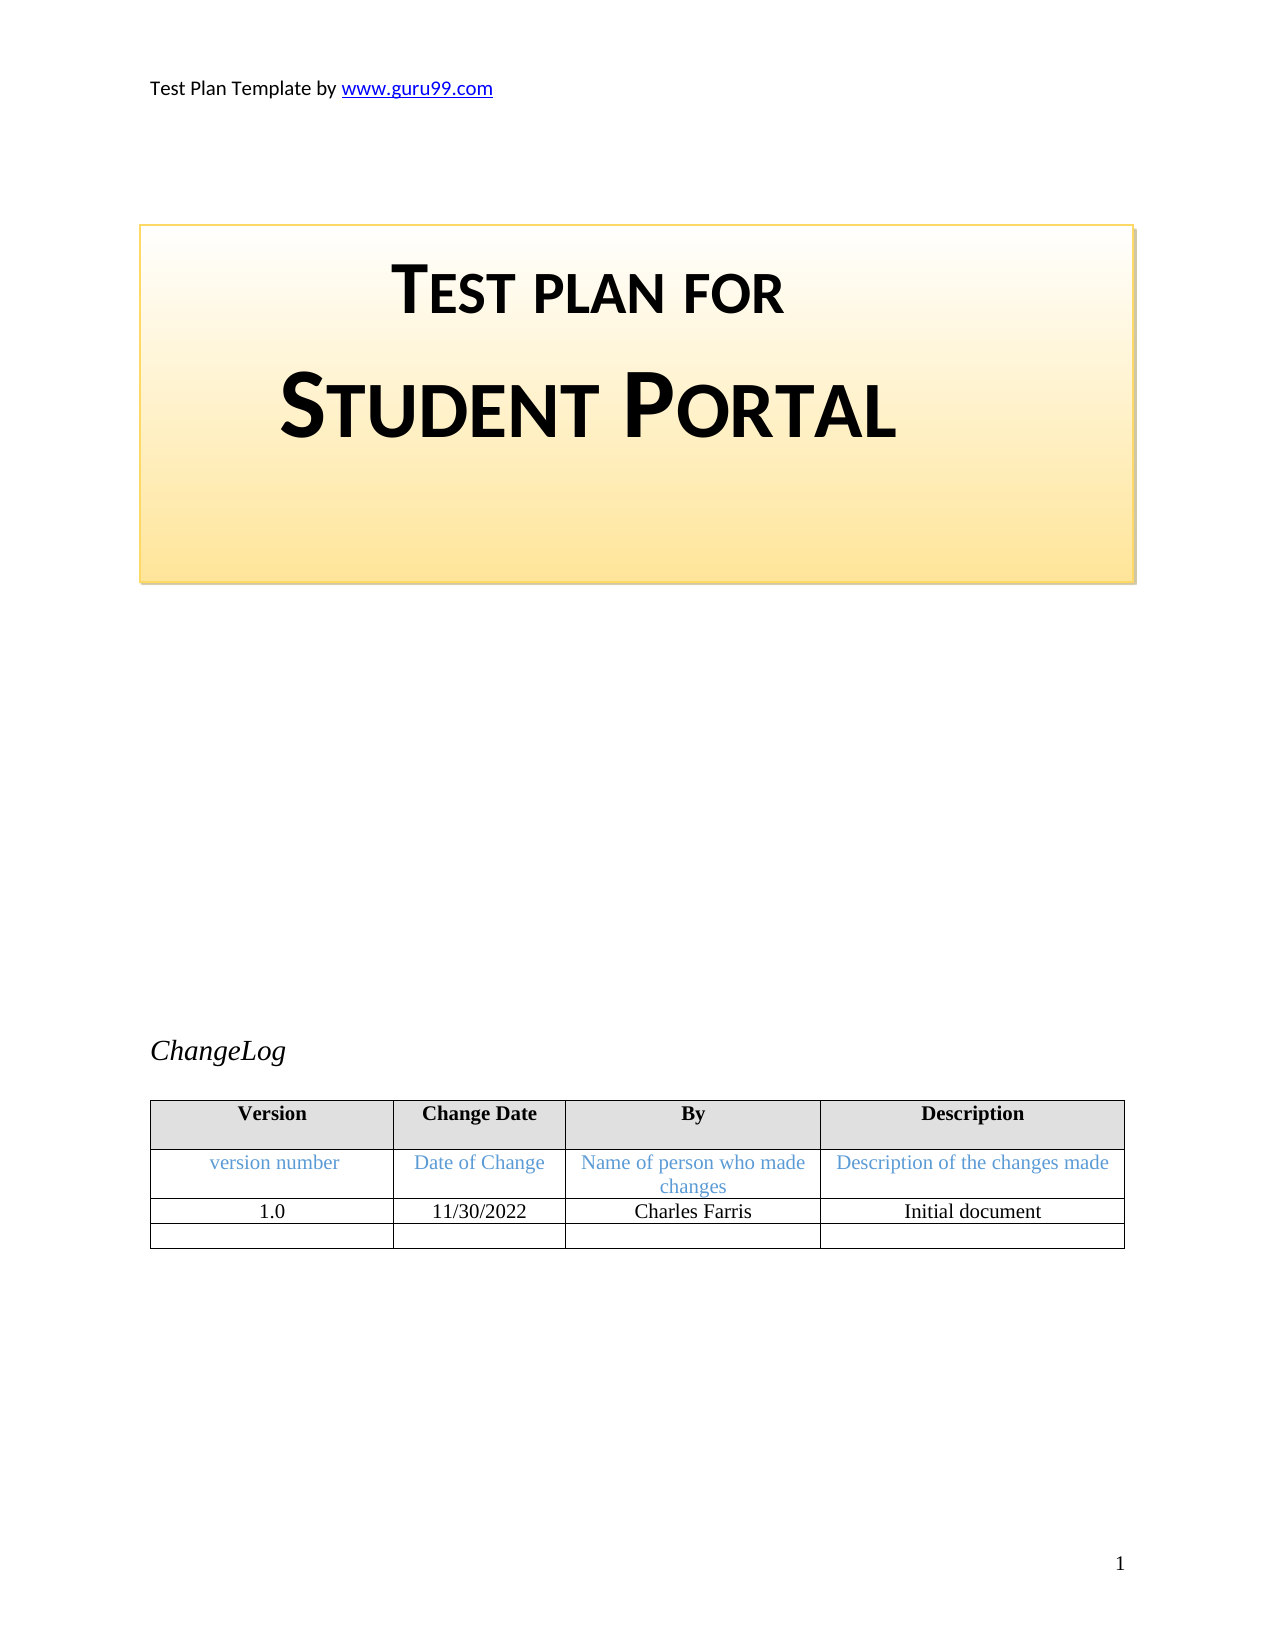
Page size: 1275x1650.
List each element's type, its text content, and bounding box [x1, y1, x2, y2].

table_header By [566, 1101, 820, 1149]
table_cell Initial document [821, 1199, 1124, 1223]
table_cell Date of Change [394, 1150, 565, 1198]
table_cell [394, 1224, 565, 1248]
table_cell [821, 1224, 1124, 1248]
table_cell 11/30/2022 [394, 1199, 565, 1223]
table_header Change Date [394, 1101, 565, 1149]
table_cell [151, 1224, 393, 1248]
table_cell Charles Farris [566, 1199, 820, 1223]
table_header Version [151, 1101, 393, 1149]
table_cell Name of person who made changes [566, 1150, 820, 1198]
table_cell 1.0 [151, 1199, 393, 1223]
table_header Description [821, 1101, 1124, 1149]
table_cell [566, 1224, 820, 1248]
table_cell version number [151, 1150, 393, 1198]
table_cell Description of the changes made [821, 1150, 1124, 1198]
text ChangeLog [150, 1033, 1125, 1066]
